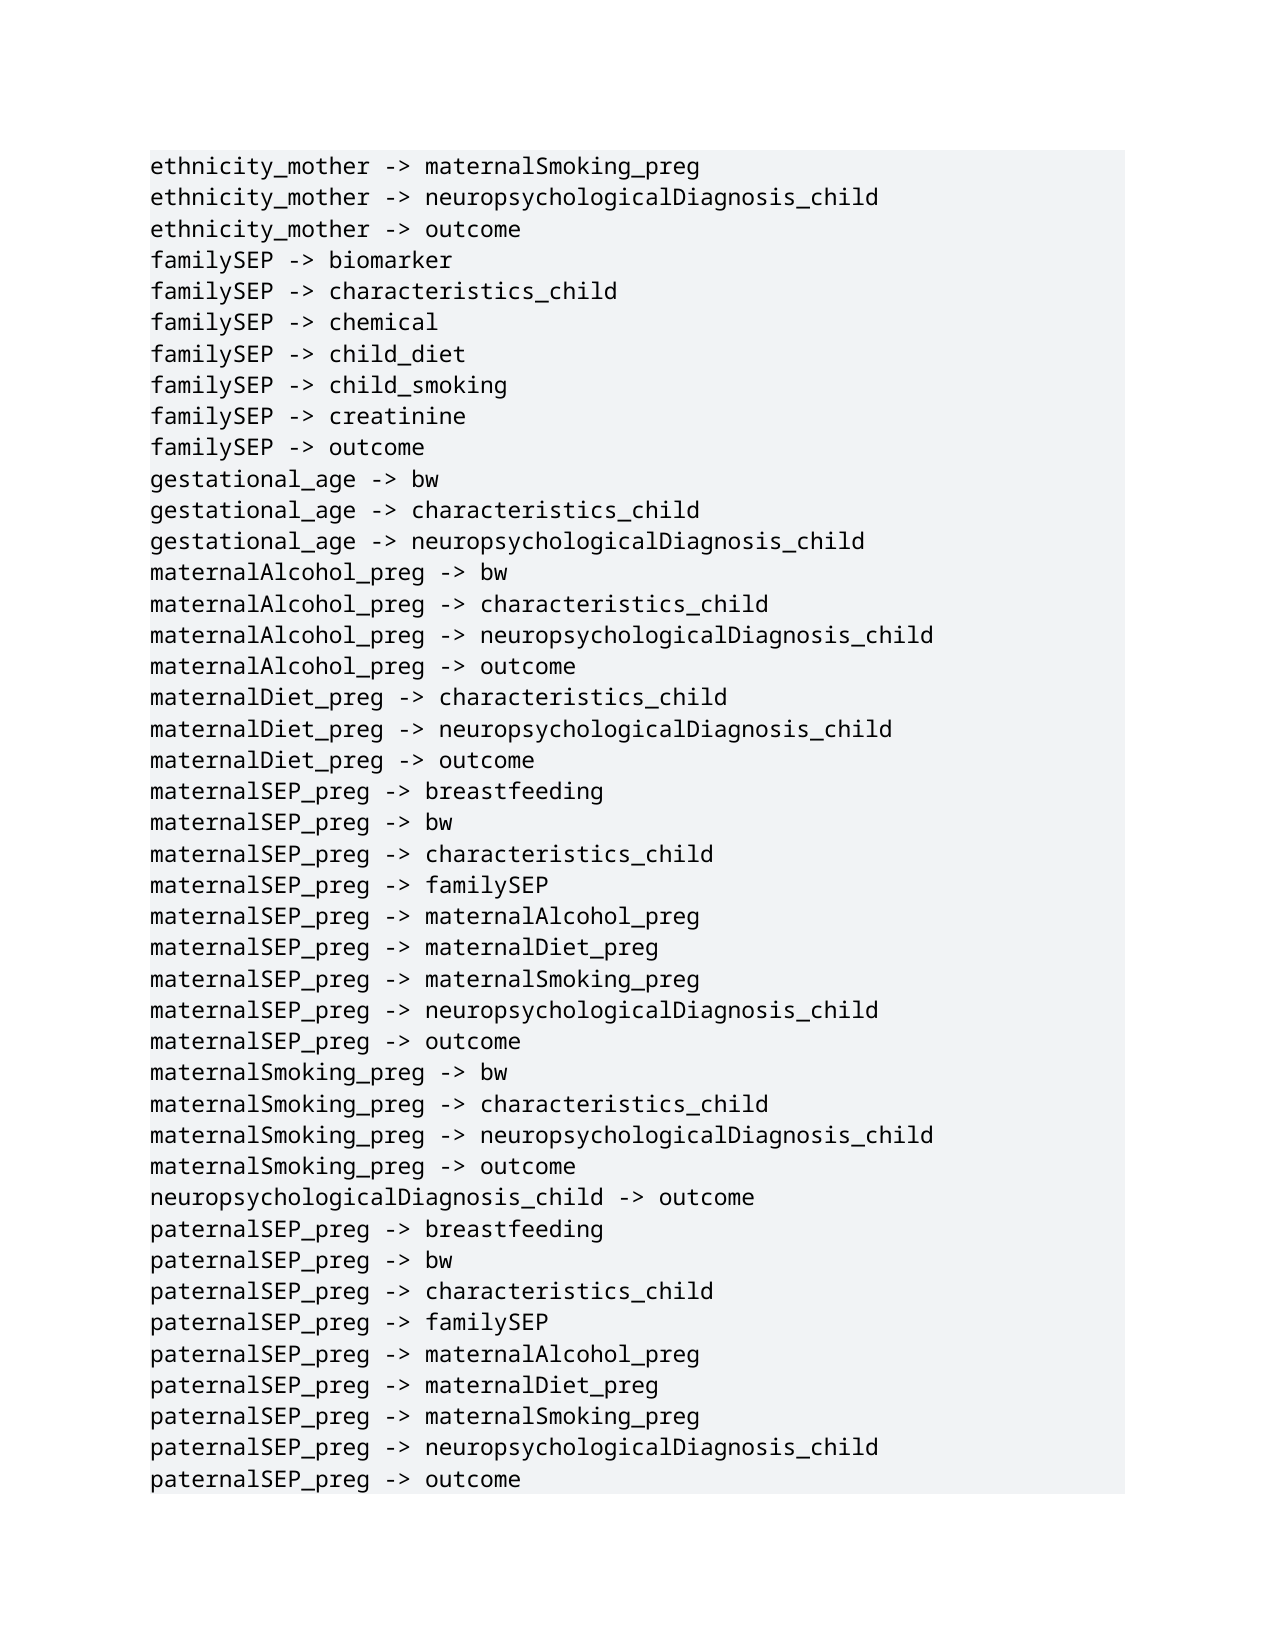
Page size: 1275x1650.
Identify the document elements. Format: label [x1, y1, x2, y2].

text [150, 150, 1125, 1494]
